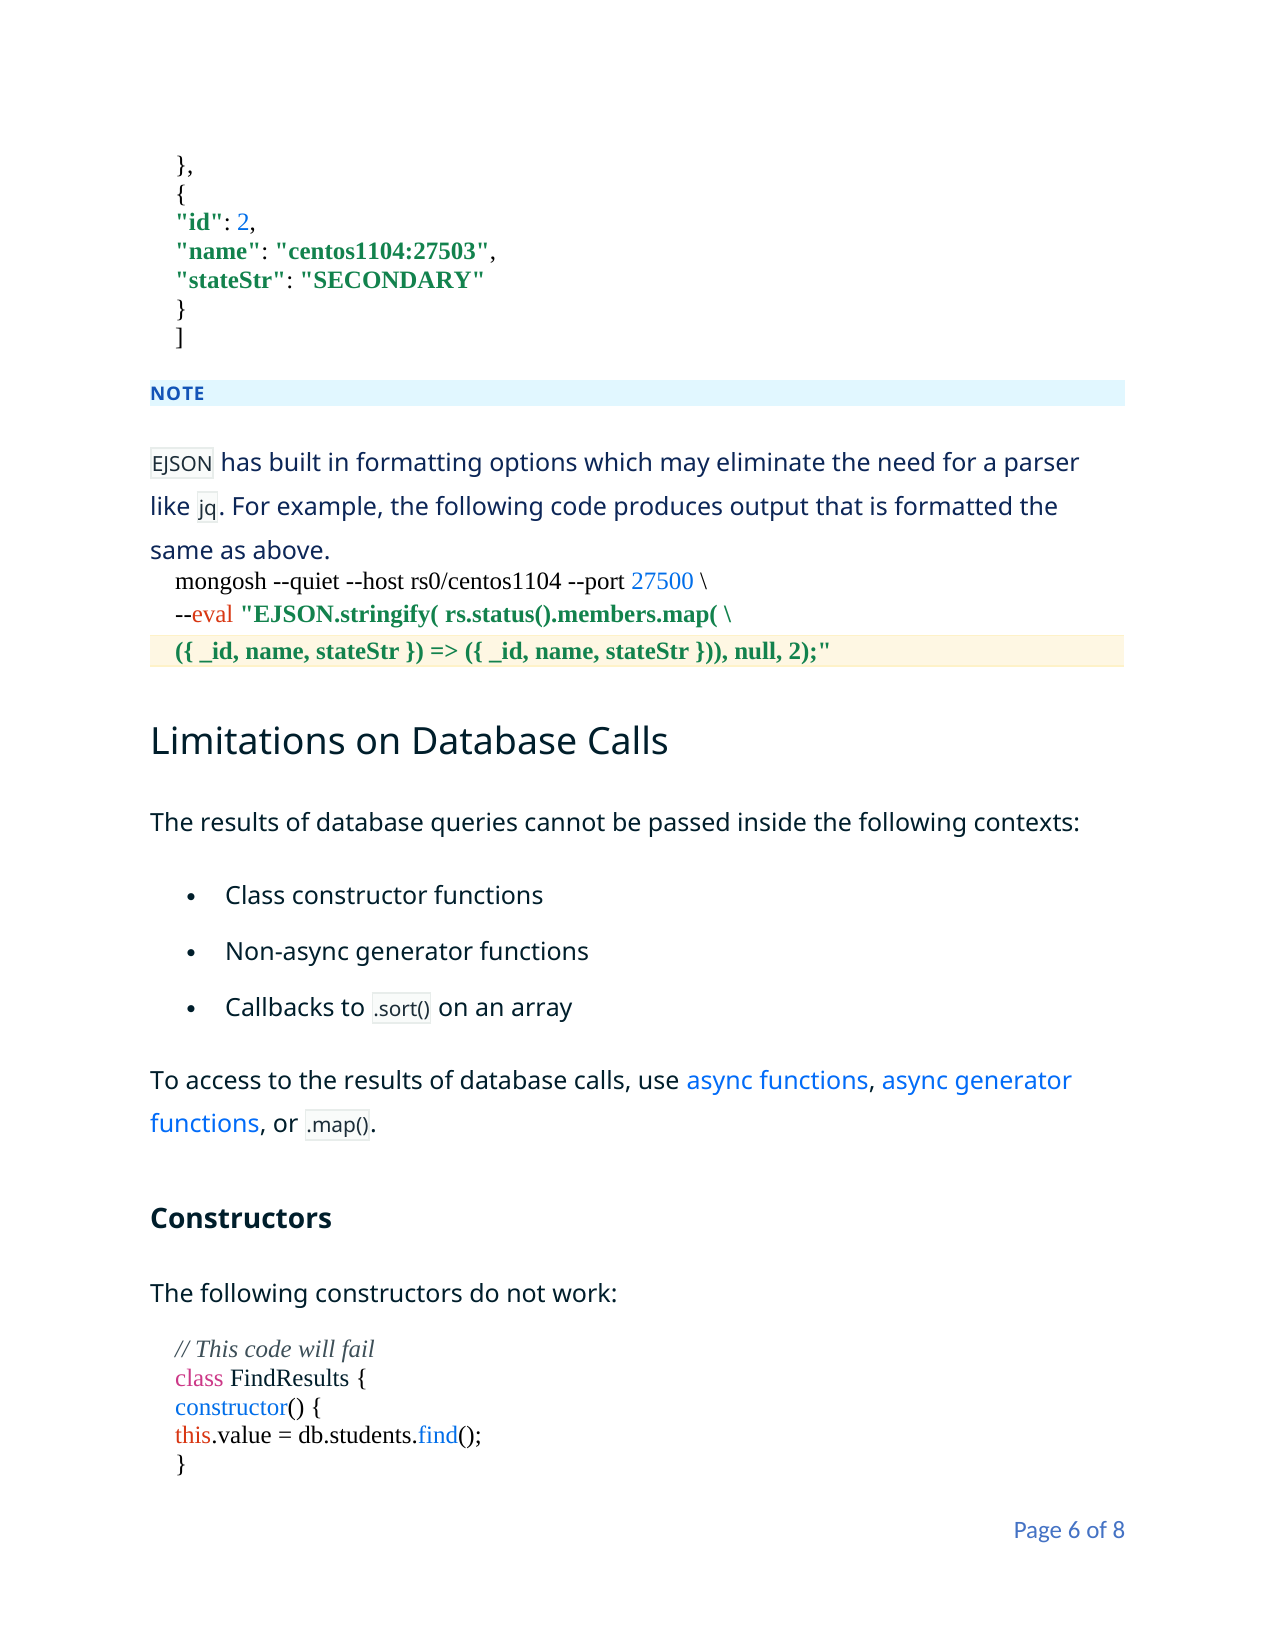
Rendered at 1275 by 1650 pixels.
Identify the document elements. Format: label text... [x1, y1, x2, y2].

text NOTE [150, 380, 1125, 406]
table_cell "id": 2, [150, 208, 1275, 236]
table_header mongosh --quiet --host rs0/centos1104 --port 27500 \ [150, 566, 1124, 599]
text EJSON has built in formatting options which may eliminate the need for a parser like jq. For example, the following code produces output that is formatted the same as above. [150, 435, 1125, 566]
table_cell --eval "EJSON.stringify( rs.status().members.map( \ [150, 599, 1124, 635]
text Limitations on Database Calls [150, 704, 1125, 766]
table_cell "stateStr": "SECONDARY" [150, 265, 1275, 294]
list Class constructor functions [187, 868, 1125, 911]
table_header // This code will fail [150, 1334, 1275, 1363]
text The results of database queries cannot be passed inside the following contexts: [150, 795, 1125, 838]
text The following constructors do not work: [150, 1266, 1125, 1309]
text Constructors [150, 1178, 1125, 1236]
table_cell } [150, 294, 1275, 322]
table_cell constructor() { [150, 1392, 1275, 1421]
table_cell } [150, 1449, 1275, 1478]
table_cell class FindResults { [150, 1363, 1275, 1392]
table_cell this.value = db.students.find(); [150, 1421, 1275, 1449]
table_cell { [150, 179, 1275, 207]
table_cell "name": "centos1104:27503", [150, 236, 1275, 265]
table_cell ] [150, 323, 1275, 351]
table_cell }, [150, 150, 1275, 179]
table_cell ({ _id, name, stateStr }) => ({ _id, name, stateStr })), null, 2);" [150, 636, 1124, 665]
text To access to the results of database calls, use async functions, async generator functions, or .map(). [150, 1053, 1125, 1141]
list Callbacks to .sort() on an array [187, 980, 1125, 1024]
list Non-async generator functions [187, 924, 1125, 968]
